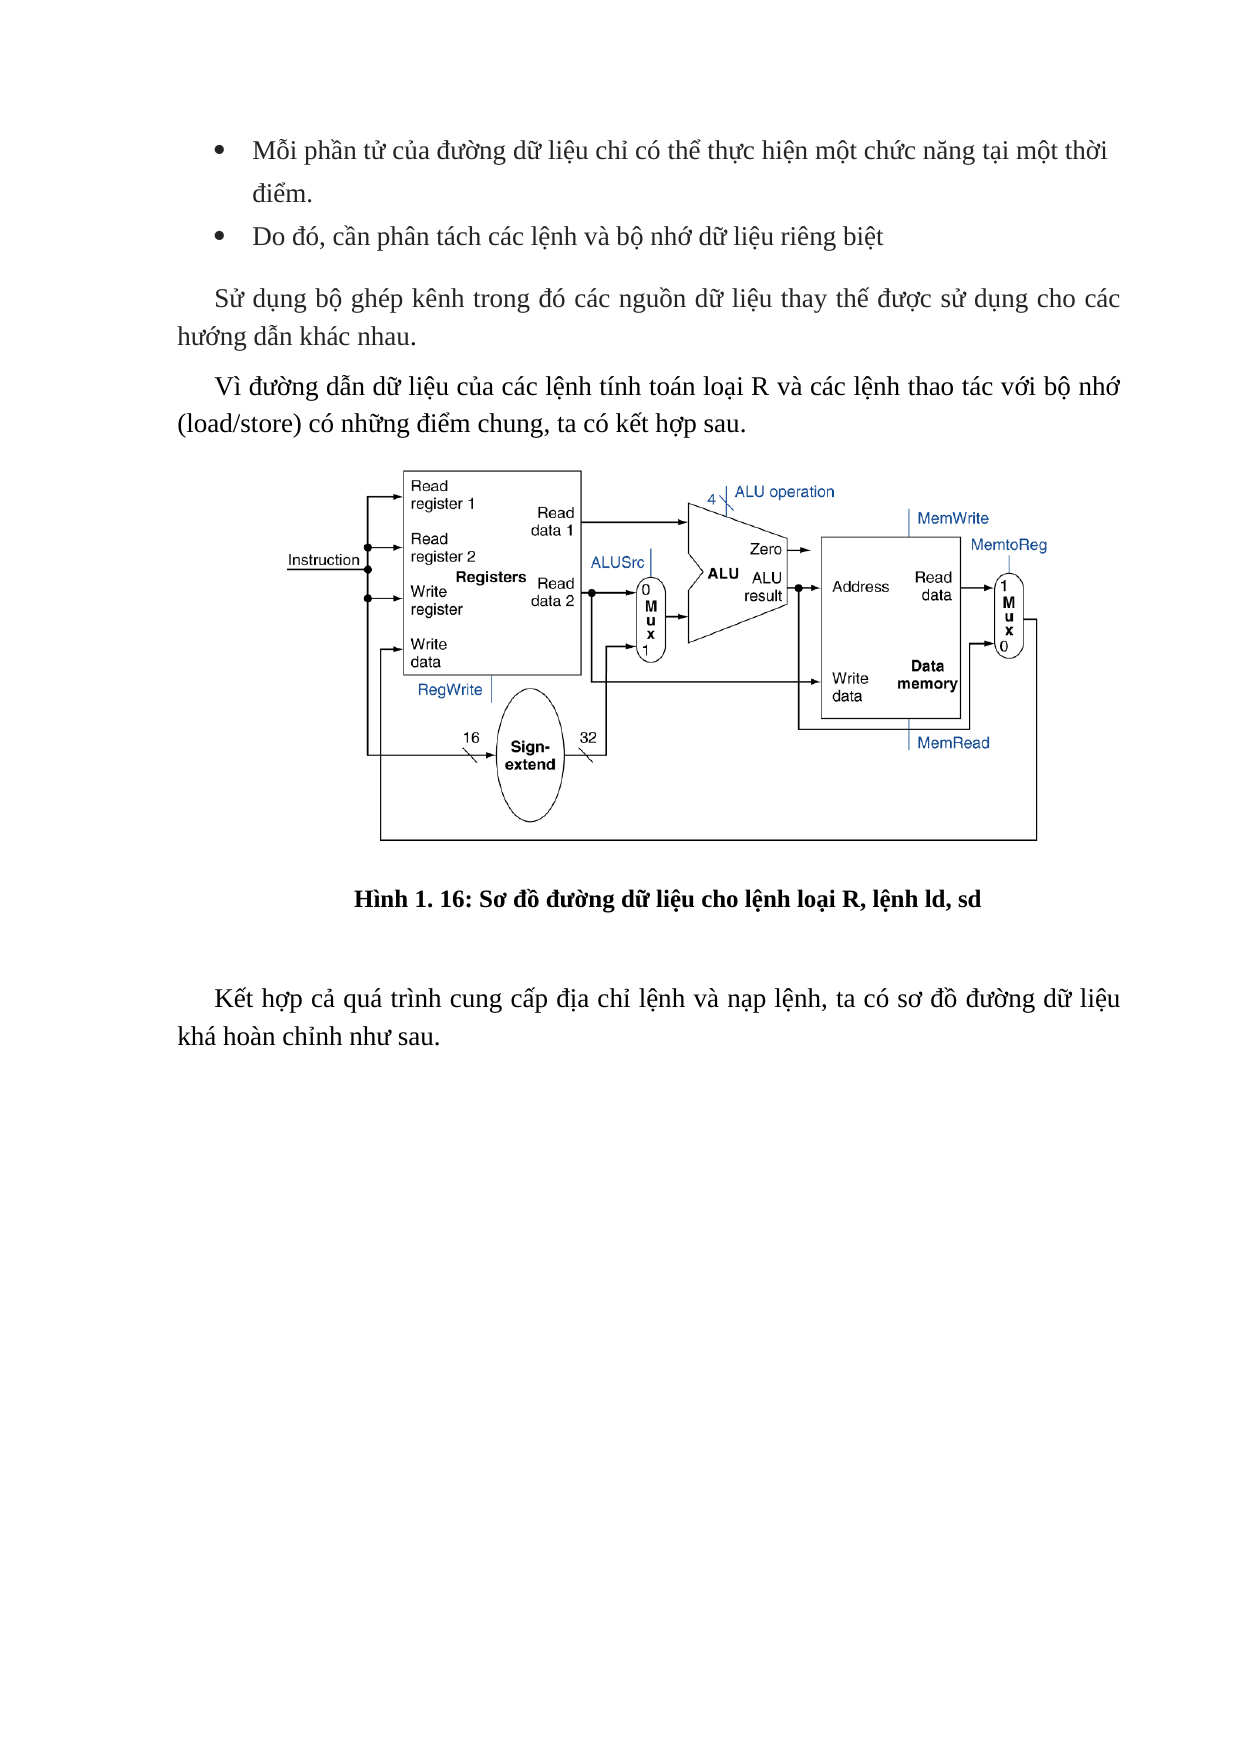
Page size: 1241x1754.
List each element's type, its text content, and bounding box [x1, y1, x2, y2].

picture [269, 454, 1067, 860]
text Vì đường dẫn dữ liệu của các lệnh tính toán loại R và các lệnh thao tác với bộ nhớ (load/store) có những điểm chung, ta có kết hợp sau. [177, 367, 1122, 442]
list Do đó, cần phân tách các lệnh và bộ nhớ dữ liệu riêng biệt [214, 216, 1122, 254]
text Hình 1. 16: Sơ đồ đường dữ liệu cho lệnh loại R, lệnh ld, sd [177, 879, 1122, 917]
text Kết hợp cả quá trình cung cấp địa chỉ lệnh và nạp lệnh, ta có sơ đồ đường dữ liệu khá hoàn chỉnh như sau. [177, 979, 1122, 1054]
text Sử dụng bộ ghép kênh trong đó các nguồn dữ liệu thay thế được sử dụng cho các hướng dẫn khác nhau. [177, 279, 1122, 354]
list Mỗi phần tử của đường dữ liệu chỉ có thể thực hiện một chức năng tại một thời điểm. [214, 131, 1122, 212]
